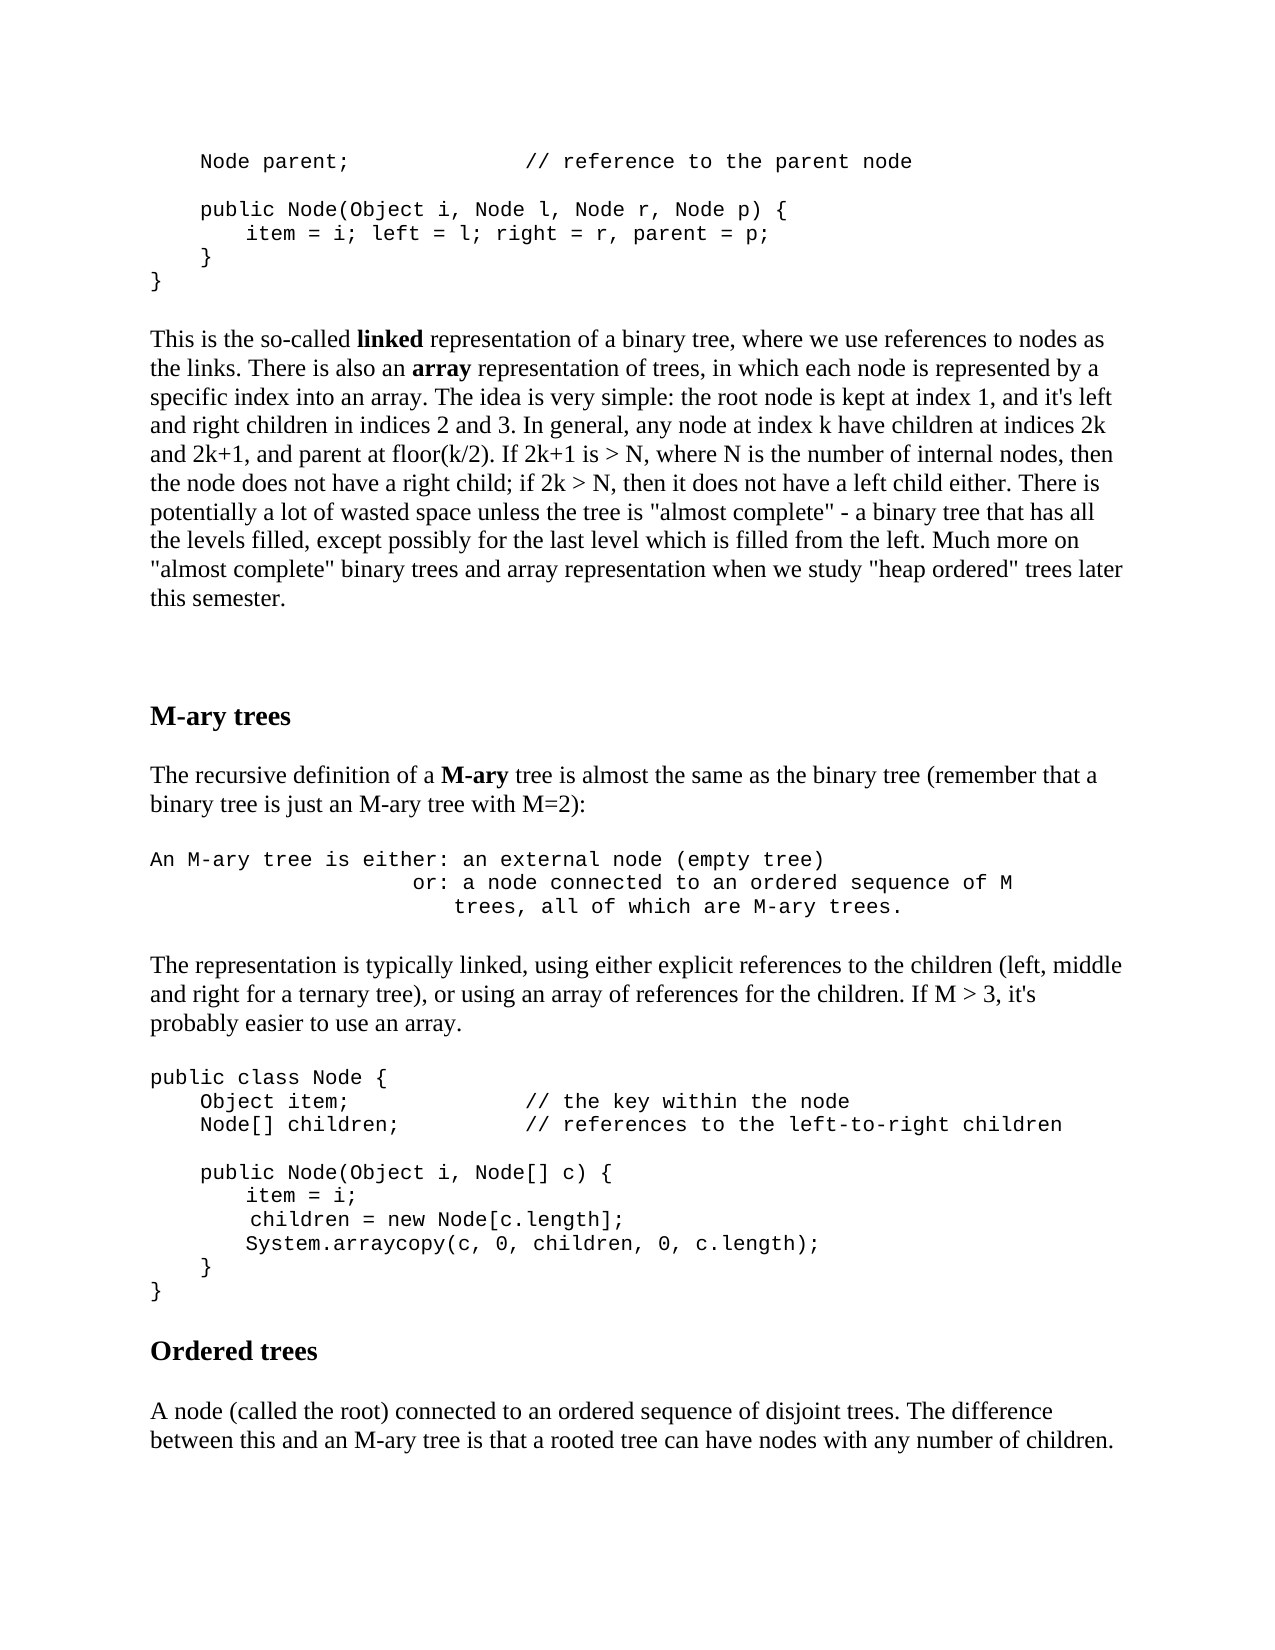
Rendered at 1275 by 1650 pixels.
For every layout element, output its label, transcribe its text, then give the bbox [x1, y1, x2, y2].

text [150, 1396, 1125, 1453]
table_header public class Node { Object item; // the key within the node Node[] children; // references to the left-to-right children public Node(Object i, Node[] c) { item = i; children = new Node[c.length]; System.arraycopy(c, 0, children, 0, c.length); } } [149, 1066, 1071, 1305]
text This is the so-called linked representation of a binary tree, where we use references to nodes as the links. There is also an array representation of trees, in which each node is represented by a specific index into an array. The idea is very simple: the root node is kept at index 1, and it's left and right children in indices 2 and 3. In general, any node at index k have children at indices 2k and 2k+1, and parent at floor(k/2). If 2k+1 is > N, where N is the number of internal nodes, then the node does not have a right child; if 2k > N, then it does not have a left child either. There is potentially a lot of wasted space unless the tree is "almost complete" - a binary tree that has all the levels filled, except possibly for the last level which is filled from the left. Much more on "almost complete" binary trees and array representation when we study "heap ordered" trees later this semester. [150, 324, 1125, 612]
text The representation is typically linked, using either explicit references to the children (left, middle and right for a ternary tree), or using an array of references for the children. If M > 3, it's probably easier to use an array. [150, 950, 1125, 1036]
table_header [149, 150, 921, 295]
text M-ary trees [150, 699, 1125, 731]
text The recursive definition of a M-ary tree is almost the same as the binary tree (remember that a binary tree is just an M-ary tree with M=2): [150, 760, 1125, 818]
table_header An M-ary tree is either: an external node (empty tree) or: a node connected to an ordered sequence of M trees, all of which are M-ary trees. [149, 847, 1021, 921]
text Ordered trees [150, 1334, 1125, 1367]
